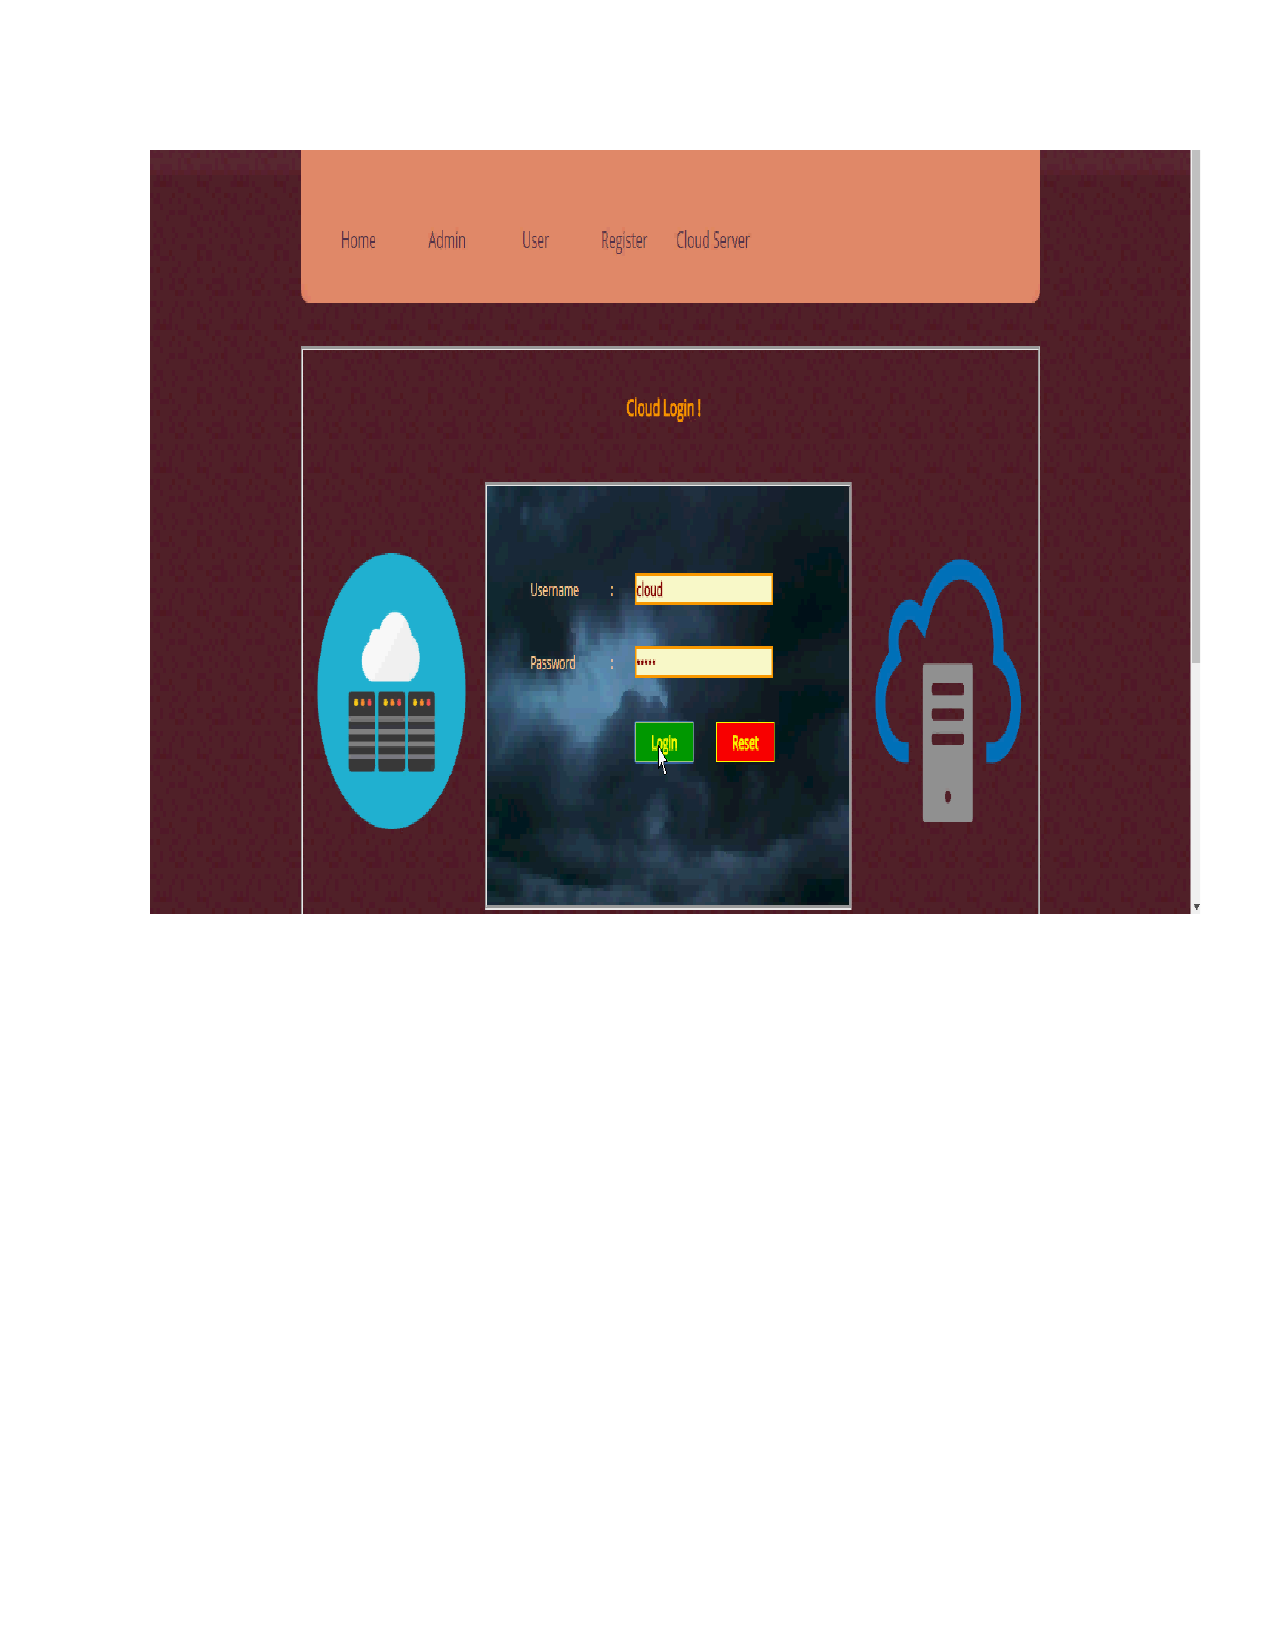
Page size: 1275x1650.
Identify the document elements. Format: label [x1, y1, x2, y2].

picture [150, 150, 1200, 914]
